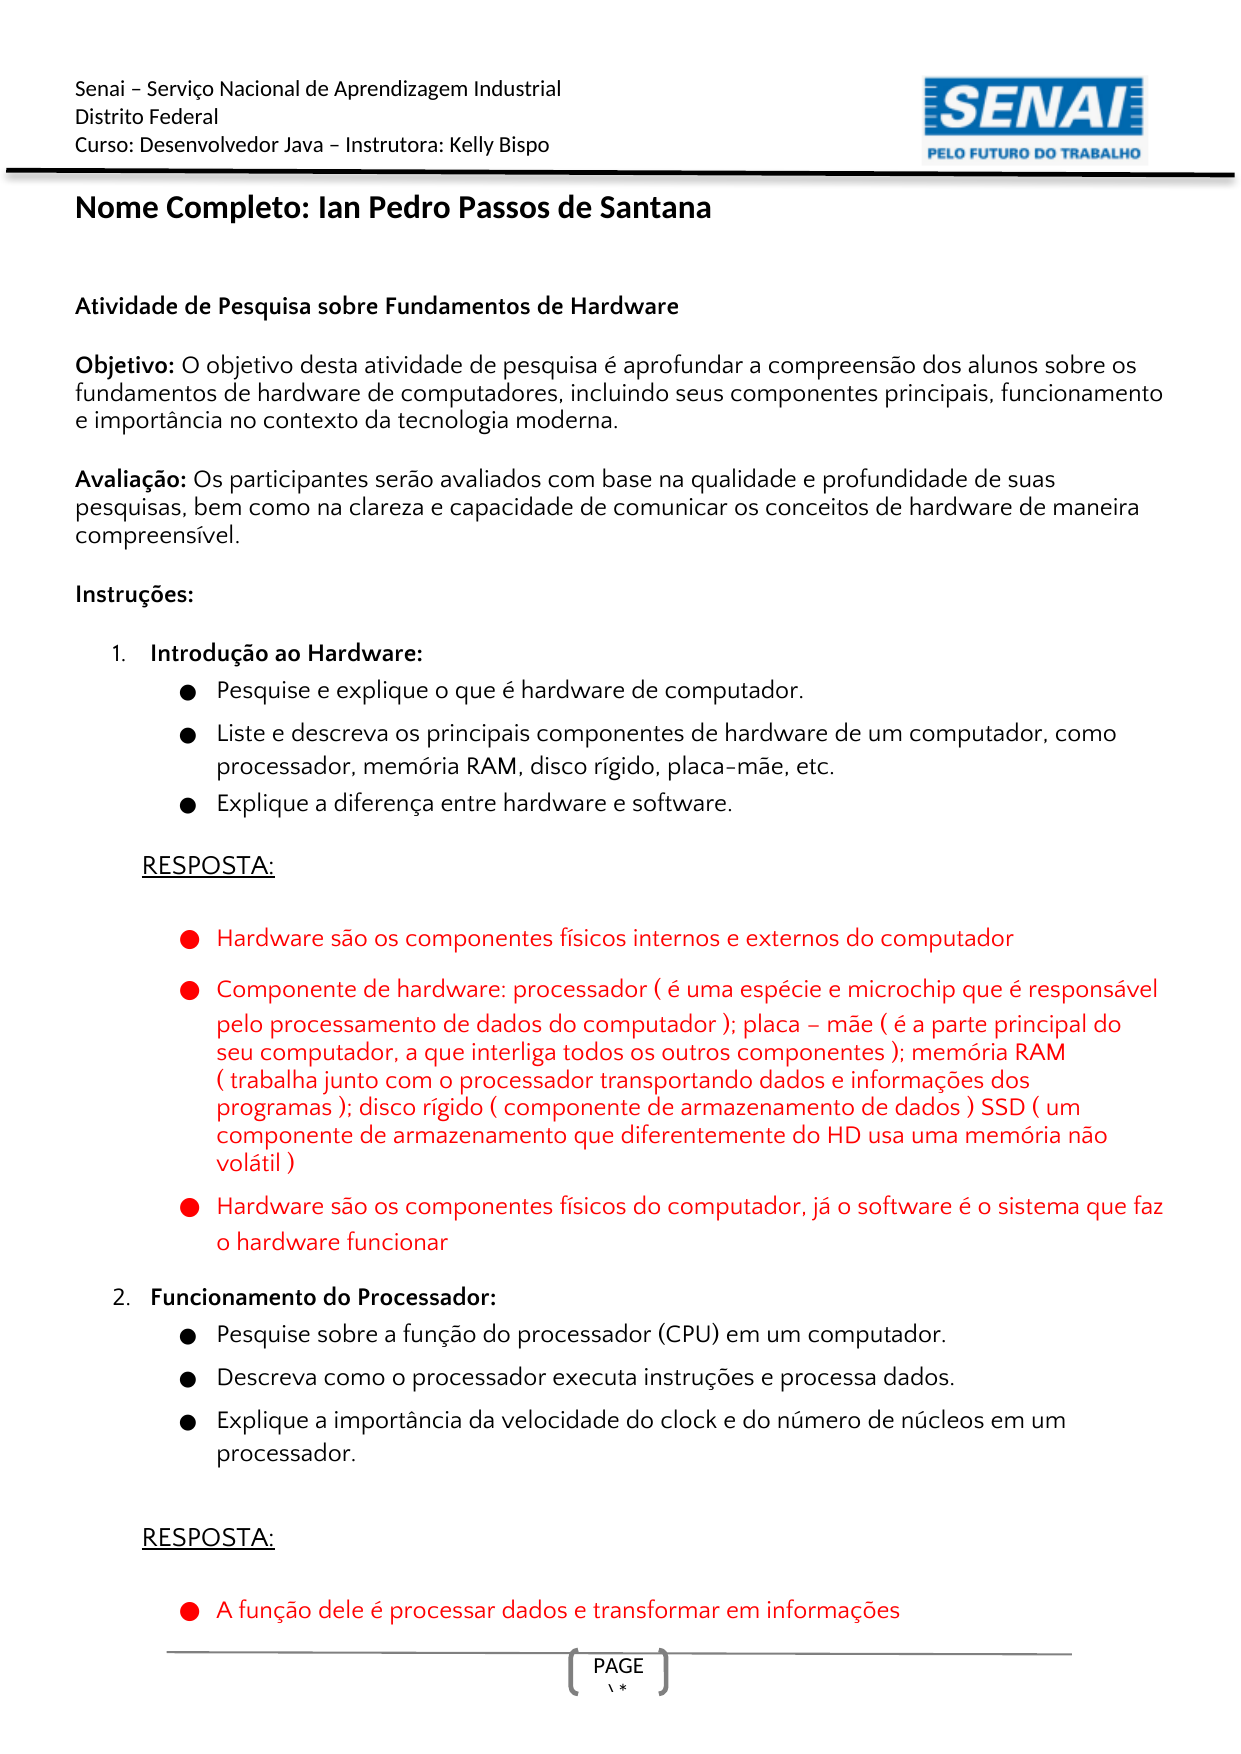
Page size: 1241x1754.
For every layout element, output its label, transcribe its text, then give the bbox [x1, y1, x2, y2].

text Objetivo: O objetivo desta atividade de pesquisa é aprofundar a compreensão dos alunos sobre os fundamentos de hardware de computadores, incluindo seus componentes principais, funcionamento e importância no contexto da tecnologia moderna. [75, 352, 1165, 435]
text RESPOSTA: [75, 851, 1165, 881]
text Nome Completo: Ian Pedro Passos de Santana [75, 186, 1165, 227]
list A função dele é processar dados e transformar em informações [178, 1581, 1165, 1632]
list Introdução ao Hardware: [112, 640, 1165, 668]
picture [919, 75, 1150, 169]
text RESPOSTA: [75, 1523, 1165, 1553]
list Hardware são os componentes físicos do computador, já o software é o sistema que faz o hardware funcionar [178, 1178, 1165, 1257]
list Componente de hardware: processador ( é uma espécie e microchip que é responsável pelo processamento de dados do computador ); placa – mãe ( é a parte principal do seu computador, a que interliga todos os outros componentes ); memória RAM ( trabalha junto com o processador transportando dados e informações dos programas ); disco rígido ( componente de armazenamento de dados ) SSD ( um componente de armazenamento que diferentemente do HD usa uma memória não volátil ) [178, 960, 1165, 1178]
text Avaliação: Os participantes serão avaliados com base na qualidade e profundidade de suas pesquisas, bem como na clareza e capacidade de comunicar os conceitos de hardware de maneira compreensível. [75, 467, 1165, 550]
list Liste e descreva os principais componentes de hardware de um computador, como processador, memória RAM, disco rígido, placa-mãe, etc. [178, 710, 1165, 781]
list Pesquise sobre a função do processador (CPU) em um computador. [178, 1312, 1165, 1355]
text Atividade de Pesquisa sobre Fundamentos de Hardware [75, 293, 1165, 321]
text Instruções: [75, 581, 1165, 609]
list Funcionamento do Processador: [112, 1284, 1165, 1312]
list Hardware são os componentes físicos internos e externos do computador [178, 909, 1165, 960]
list Pesquise e explique o que é hardware de computador. [178, 668, 1165, 710]
list Explique a importância da velocidade do clock e do número de núcleos em um processador. [178, 1397, 1165, 1468]
list Descreva como o processador executa instruções e processa dados. [178, 1355, 1165, 1397]
list Explique a diferença entre hardware e software. [178, 781, 1165, 823]
